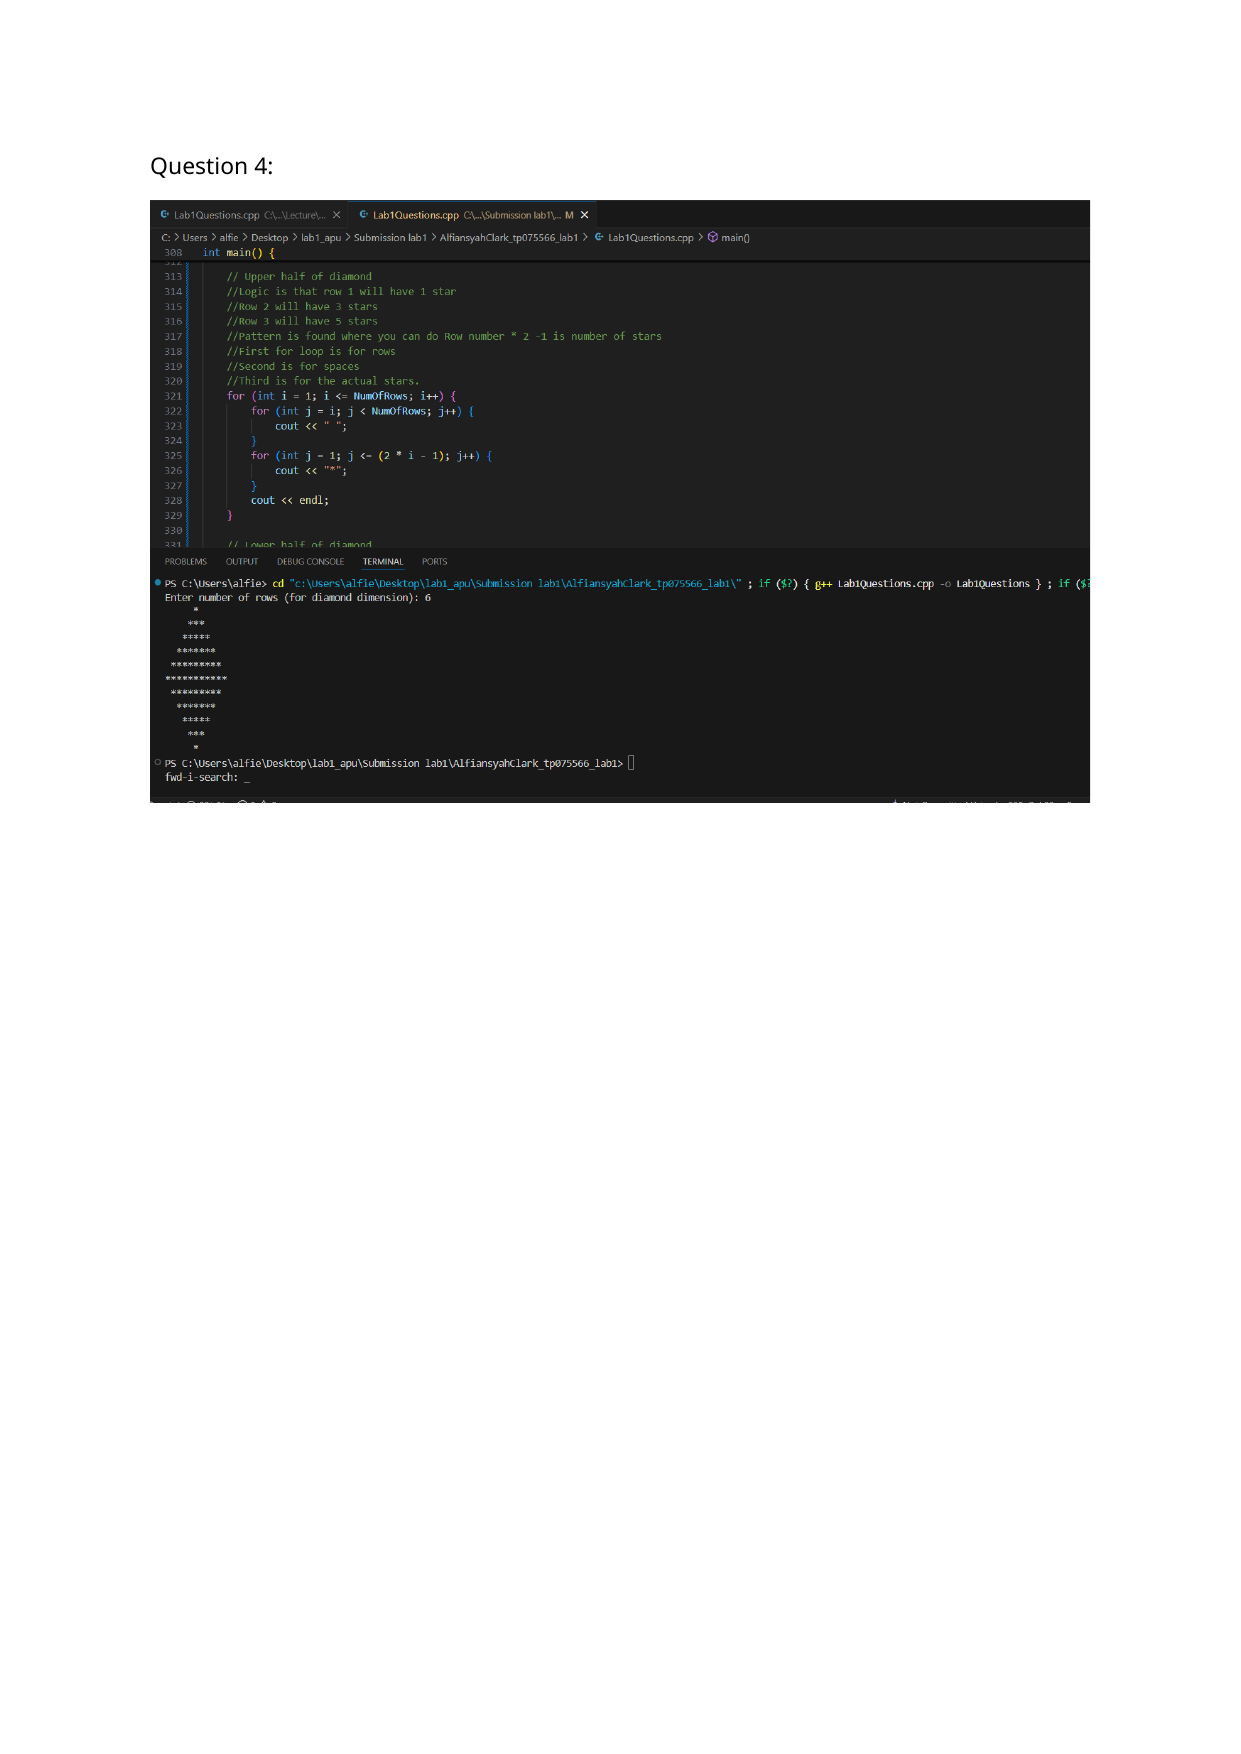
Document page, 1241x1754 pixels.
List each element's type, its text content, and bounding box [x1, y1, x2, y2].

text Question 4: [150, 150, 1090, 181]
picture [150, 200, 1091, 803]
